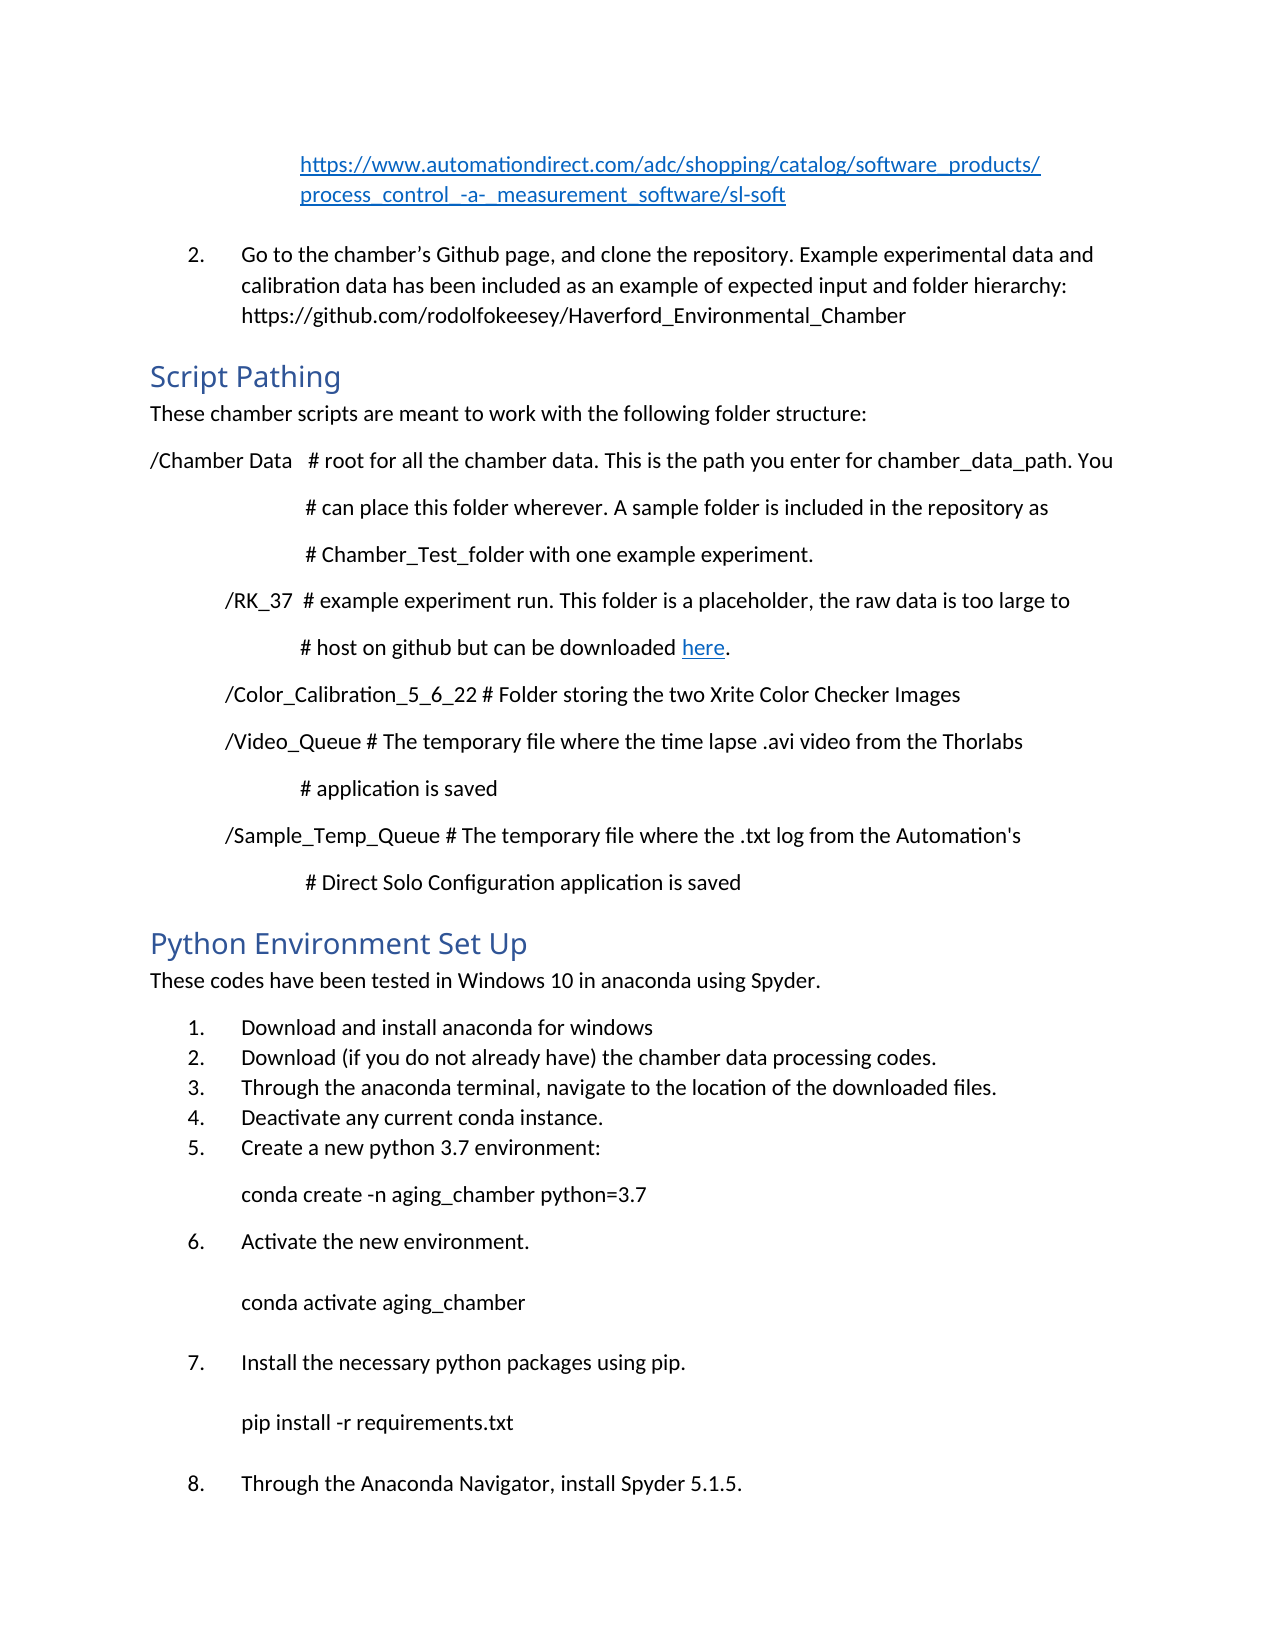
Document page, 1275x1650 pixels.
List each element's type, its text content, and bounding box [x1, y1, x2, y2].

text /RK_37 # example experiment run. This folder is a placeholder, the raw data is too large to [225, 587, 1125, 614]
text conda create -n aging_chamber python=3.7 [241, 1180, 1125, 1208]
list https://www.automationdirect.com/adc/shopping/catalog/software_products/process_control_-a-_measurement_software/sl-soft [300, 150, 1125, 208]
list Activate the new environment. [187, 1227, 1125, 1255]
text These chamber scripts are meant to work with the following folder structure: [150, 399, 1125, 427]
list Download and install anaconda for windows [187, 1013, 1125, 1041]
list Through the anaconda terminal, navigate to the location of the downloaded files. [187, 1073, 1125, 1101]
list Go to the chamber’s Github page, and clone the repository. Example experimental data and calibration data has been included as an example of expected input and folder hierarchy: [187, 241, 1125, 299]
text # Direct Solo Configuration application is saved [225, 868, 1125, 896]
text /Video_Queue # The temporary file where the time lapse .avi video from the Thorlabs [225, 727, 1125, 755]
list https://github.com/rodolfokeesey/Haverford_Environmental_Chamber [241, 301, 1125, 329]
text These codes have been tested in Windows 10 in anaconda using Spyder. [150, 966, 1125, 994]
subtitle Python Environment Set Up [150, 923, 1125, 963]
text /Chamber Data # root for all the chamber data. This is the path you enter for chamber_data_path. You [150, 446, 1125, 474]
list Create a new python 3.7 environment: [187, 1133, 1125, 1162]
text /Color_Calibration_5_6_22 # Folder storing the two Xrite Color Checker Images [225, 680, 1125, 708]
list pip install -r requirements.txt [241, 1408, 1125, 1437]
text /Sample_Temp_Queue # The temporary file where the .txt log from the Automation's [225, 821, 1125, 849]
list Deactivate any current conda instance. [187, 1103, 1125, 1131]
list conda activate aging_chamber [241, 1288, 1125, 1316]
list Install the necessary python packages using pip. [187, 1348, 1125, 1376]
text # Chamber_Test_folder with one example experiment. [225, 540, 1125, 568]
list Download (if you do not already have) the chamber data processing codes. [187, 1043, 1125, 1071]
list Through the Anaconda Navigator, install Spyder 5.1.5. [187, 1469, 1125, 1497]
text # host on github but can be downloaded here. [225, 633, 1125, 661]
text # can place this folder wherever. A sample folder is included in the repository as [225, 493, 1125, 521]
subtitle Script Pathing [150, 356, 1125, 396]
text # application is saved [225, 774, 1125, 802]
